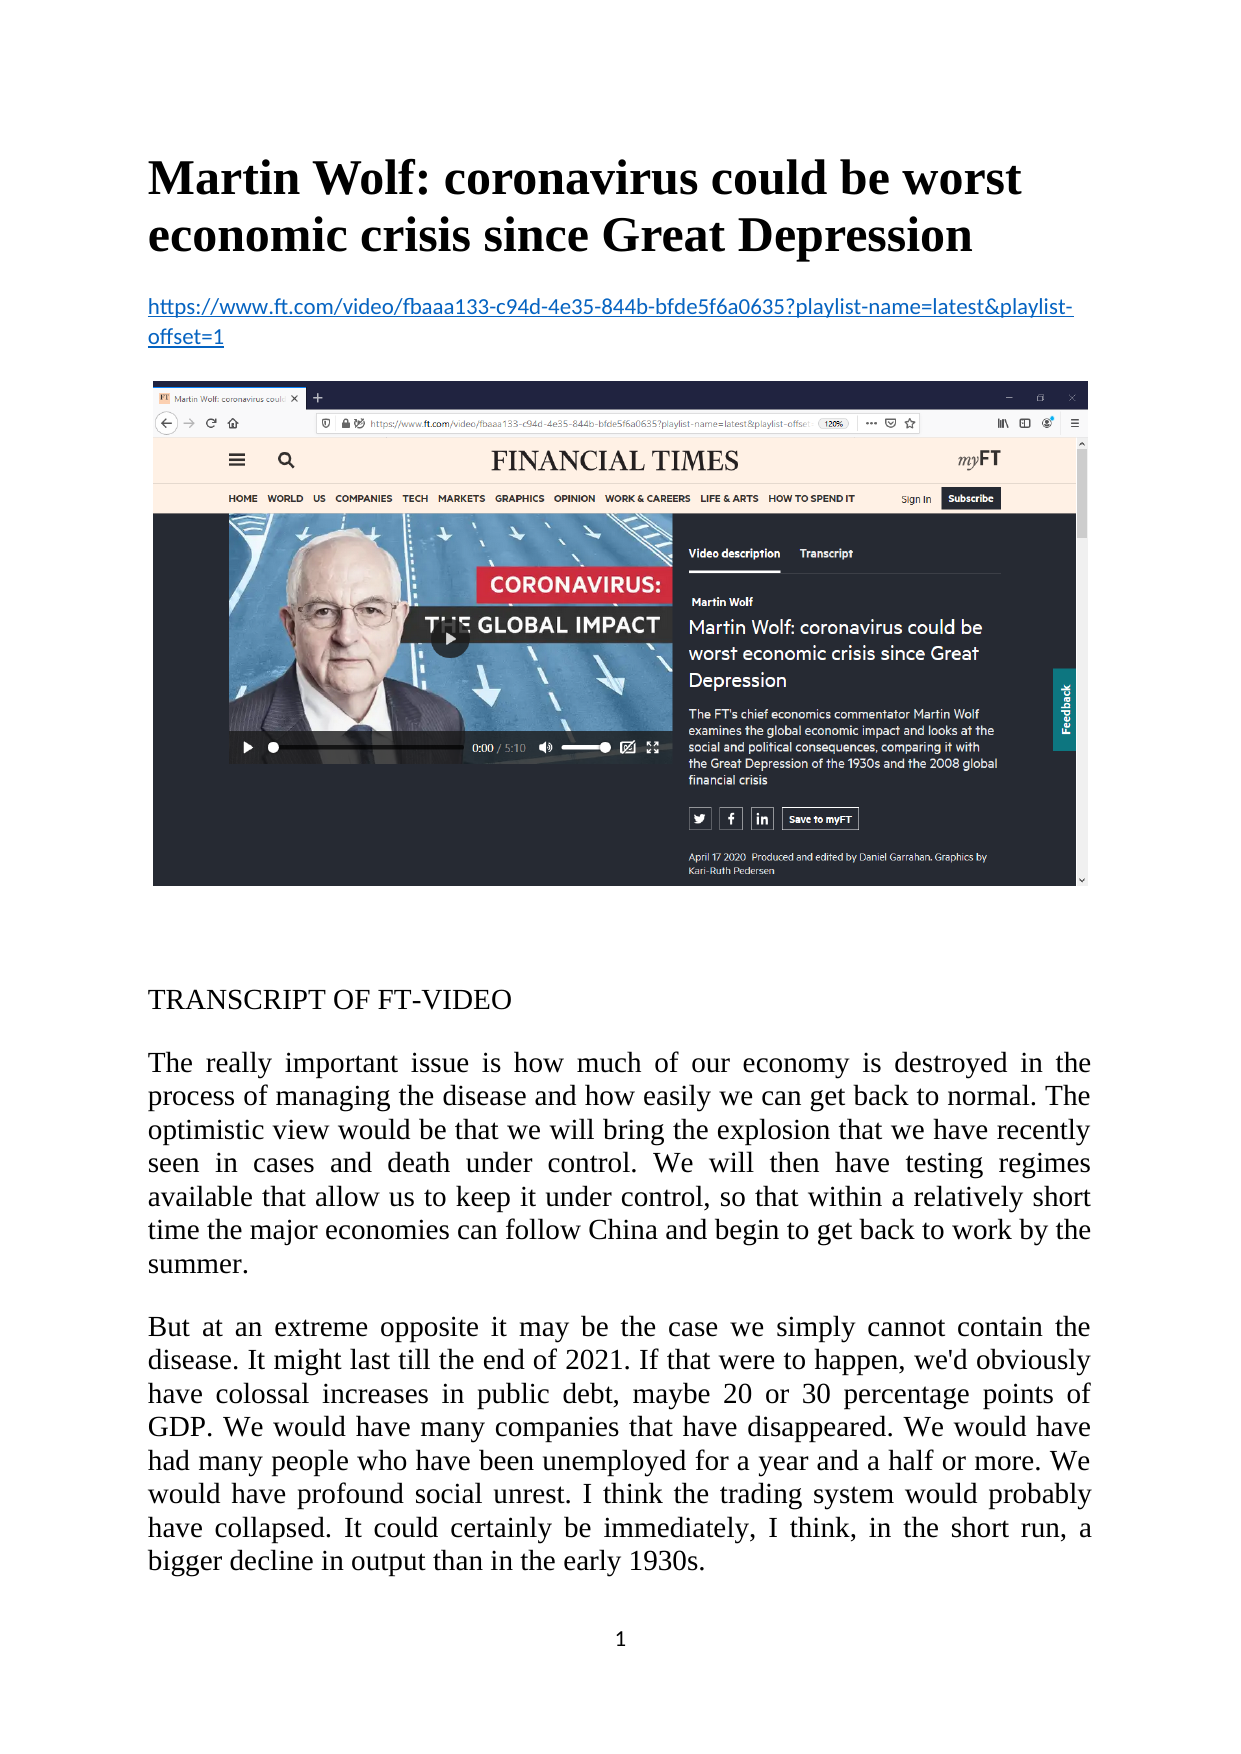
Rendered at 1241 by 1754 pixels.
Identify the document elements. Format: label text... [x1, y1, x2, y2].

text TRANSCRIPT OF FT-VIDEO [148, 982, 1093, 1016]
text Martin Wolf: coronavirus could be worst economic crisis since Great Depression [148, 148, 1093, 263]
text But at an extreme opposite it may be the case we simply cannot contain the disease. It might last till the end of 2021. If that were to happen, we'd obviously have colossal increases in public debt, maybe 20 or 30 percentage points of GDP. We would have many companies that have disappeared. We would have had many people who have been unemployed for a year and a half or more. We would have profound social unrest. I think the trading system would probably have collapsed. It could certainly be immediately, I think, in the short run, a bigger decline in output than in the early 1930s. [148, 1309, 1093, 1577]
text The really important issue is how much of our economy is destroyed in the process of managing the disease and how easily we can get back to normal. The optimistic view would be that we will bring the explosion that we have recently seen in cases and death under control. We will then have testing regimes available that allow us to keep it under control, so that within a relatively short time the major economies can follow China and begin to get back to work by the summer. [148, 1045, 1093, 1279]
text https://www.ft.com/video/fbaaa133-c94d-4e35-844b-bfde5f6a0635?playlist-name=latest&playlist-offset=1 [148, 292, 1093, 350]
